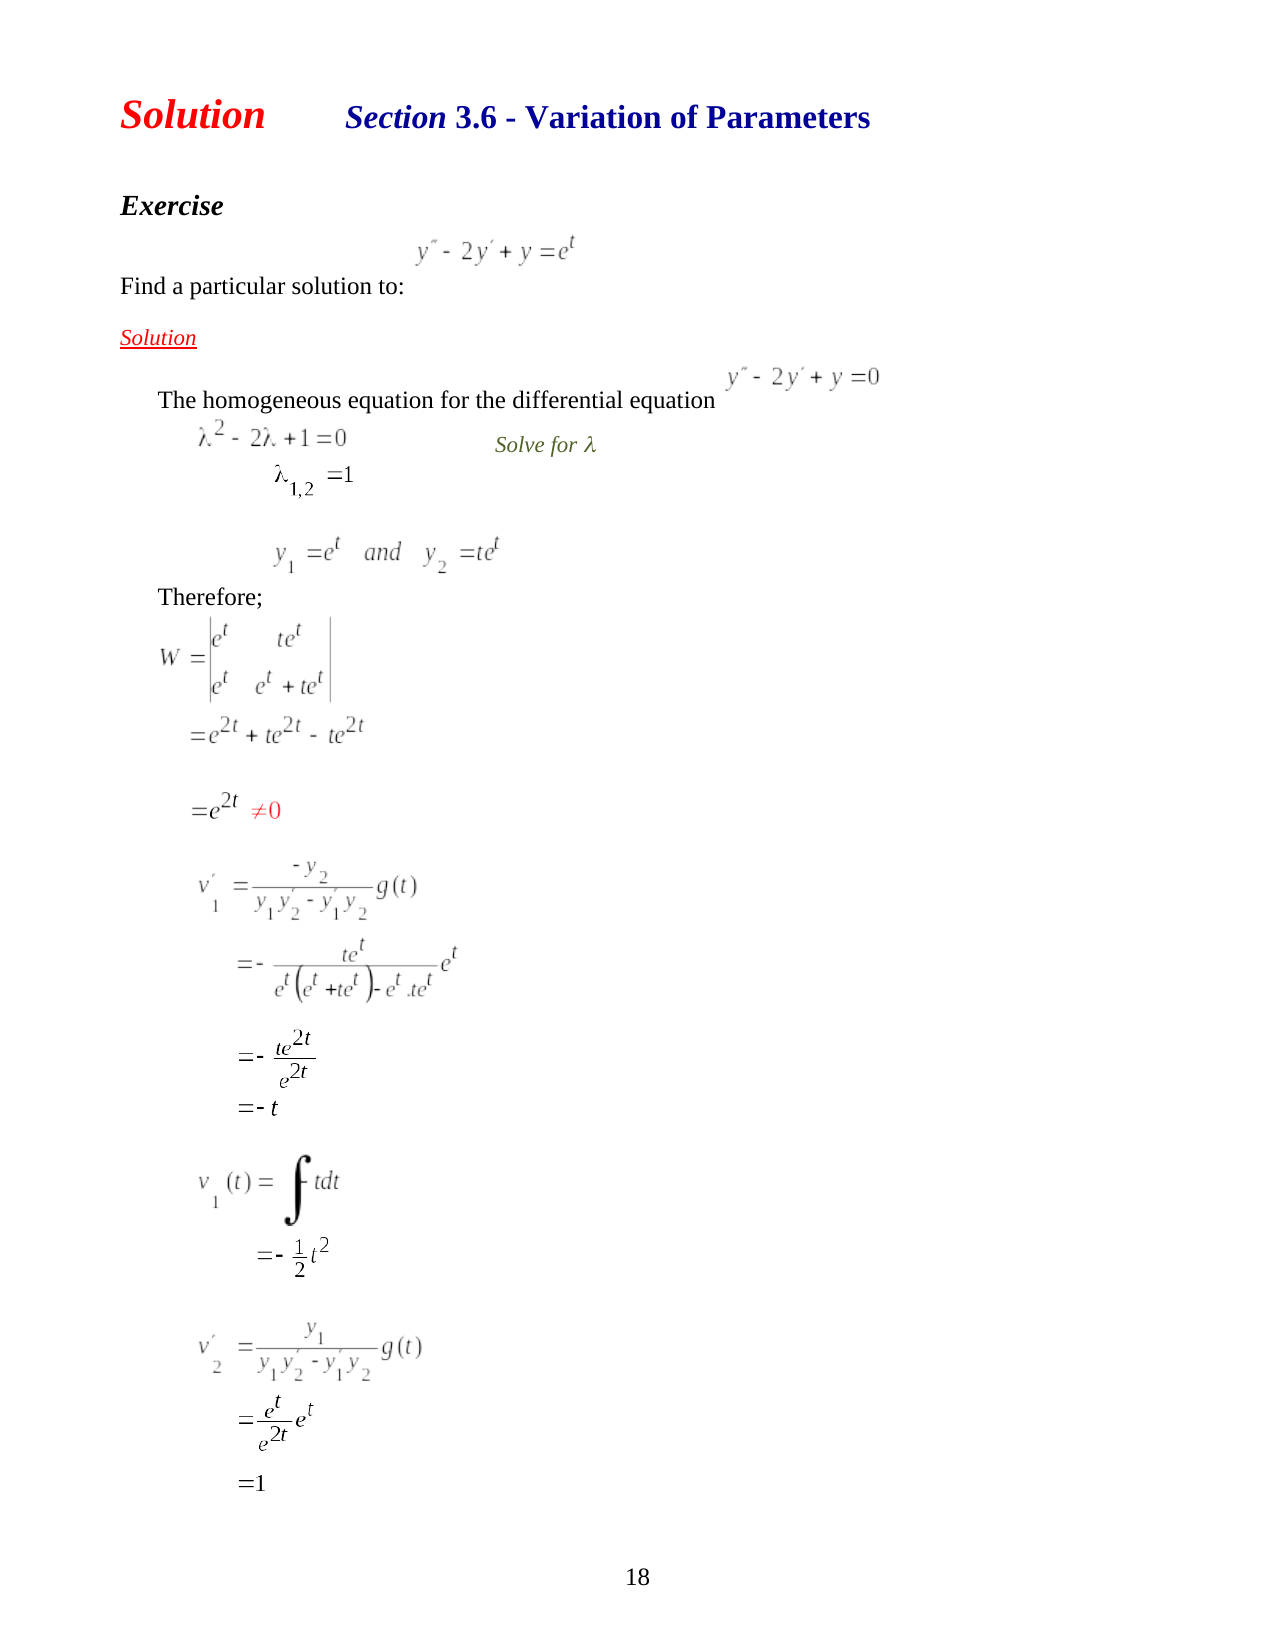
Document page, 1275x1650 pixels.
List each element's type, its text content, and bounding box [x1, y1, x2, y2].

text Solution Section 3.6 - Variation of Parameters [120, 90, 1155, 138]
text Solve for [195, 413, 1155, 457]
text Solution [120, 313, 1155, 351]
text Therefore; [157, 528, 1155, 611]
text Find a particular solution to: [120, 226, 1155, 300]
text The homogeneous equation for the differential equation [157, 363, 1155, 413]
text Exercise [120, 188, 1155, 221]
